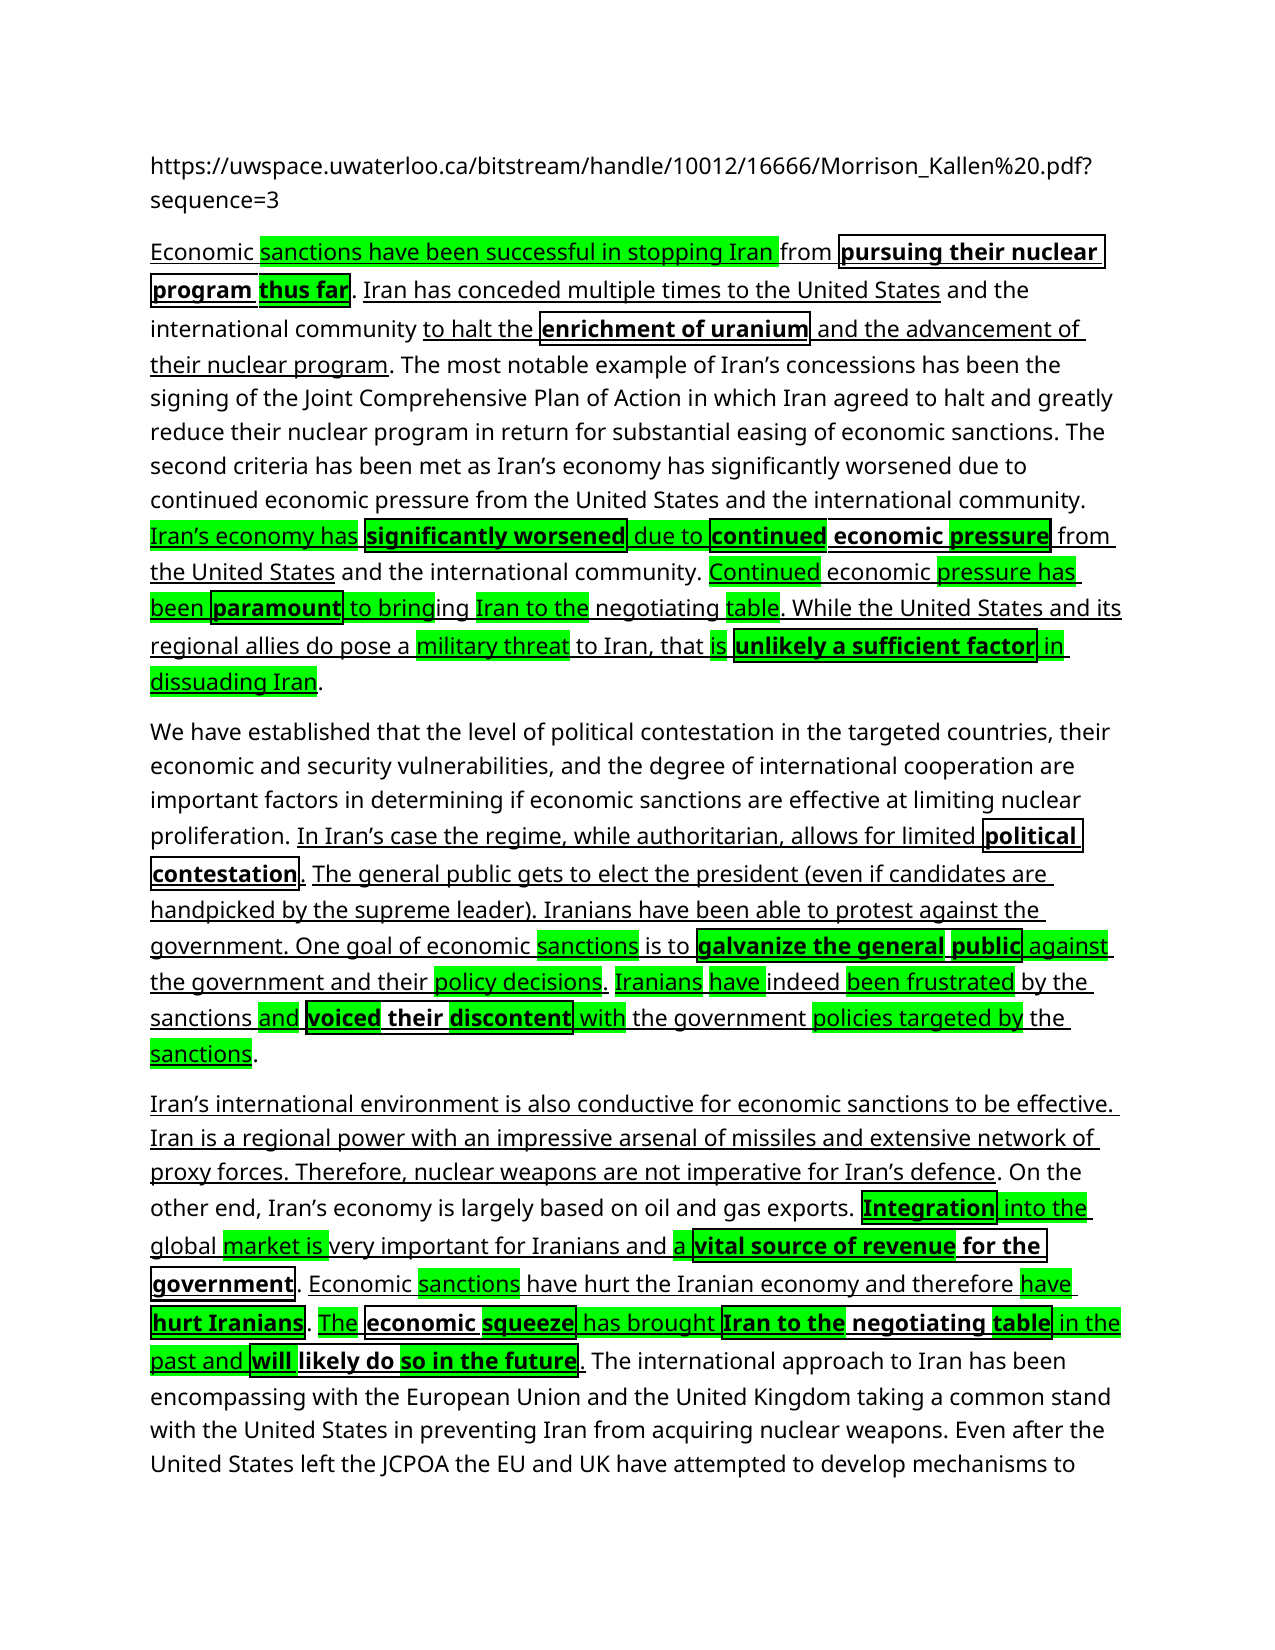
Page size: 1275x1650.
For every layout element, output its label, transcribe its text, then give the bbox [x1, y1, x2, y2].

text We have established that the level of political contestation in the targeted countries, their economic and security vulnerabilities, and the degree of international cooperation are important factors in determining if economic sanctions are effective at limiting nuclear proliferation. In Iran’s case the regime, while authoritarian, allows for limited political contestation. The general public gets to elect the president (even if candidates are handpicked by the supreme leader). Iranians have been able to protest against the government. One goal of economic sanctions is to galvanize the general public against the government and their policy decisions. Iranians have indeed been frustrated by the sanctions and voiced their discontent with the government policies targeted by the sanctions. [150, 716, 1125, 1069]
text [150, 150, 1125, 215]
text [150, 1088, 1125, 1479]
text Economic sanctions have been successful in stopping Iran from pursuing their nuclear program thus far. Iran has conceded multiple times to the United States and the international community to halt the enrichment of uranium and the advancement of their nuclear program. The most notable example of Iran’s concessions has been the signing of the Joint Comprehensive Plan of Action in which Iran agreed to halt and greatly reduce their nuclear program in return for substantial easing of economic sanctions. The second criteria has been met as Iran’s economy has significantly worsened due to continued economic pressure from the United States and the international community. Iran’s economy has significantly worsened due to continued economic pressure from the United States and the international community. Continued economic pressure has been paramount to bringing Iran to the negotiating table. While the United States and its regional allies do pose a military threat to Iran, that is unlikely a sufficient factor in dissuading Iran. [150, 234, 1125, 697]
